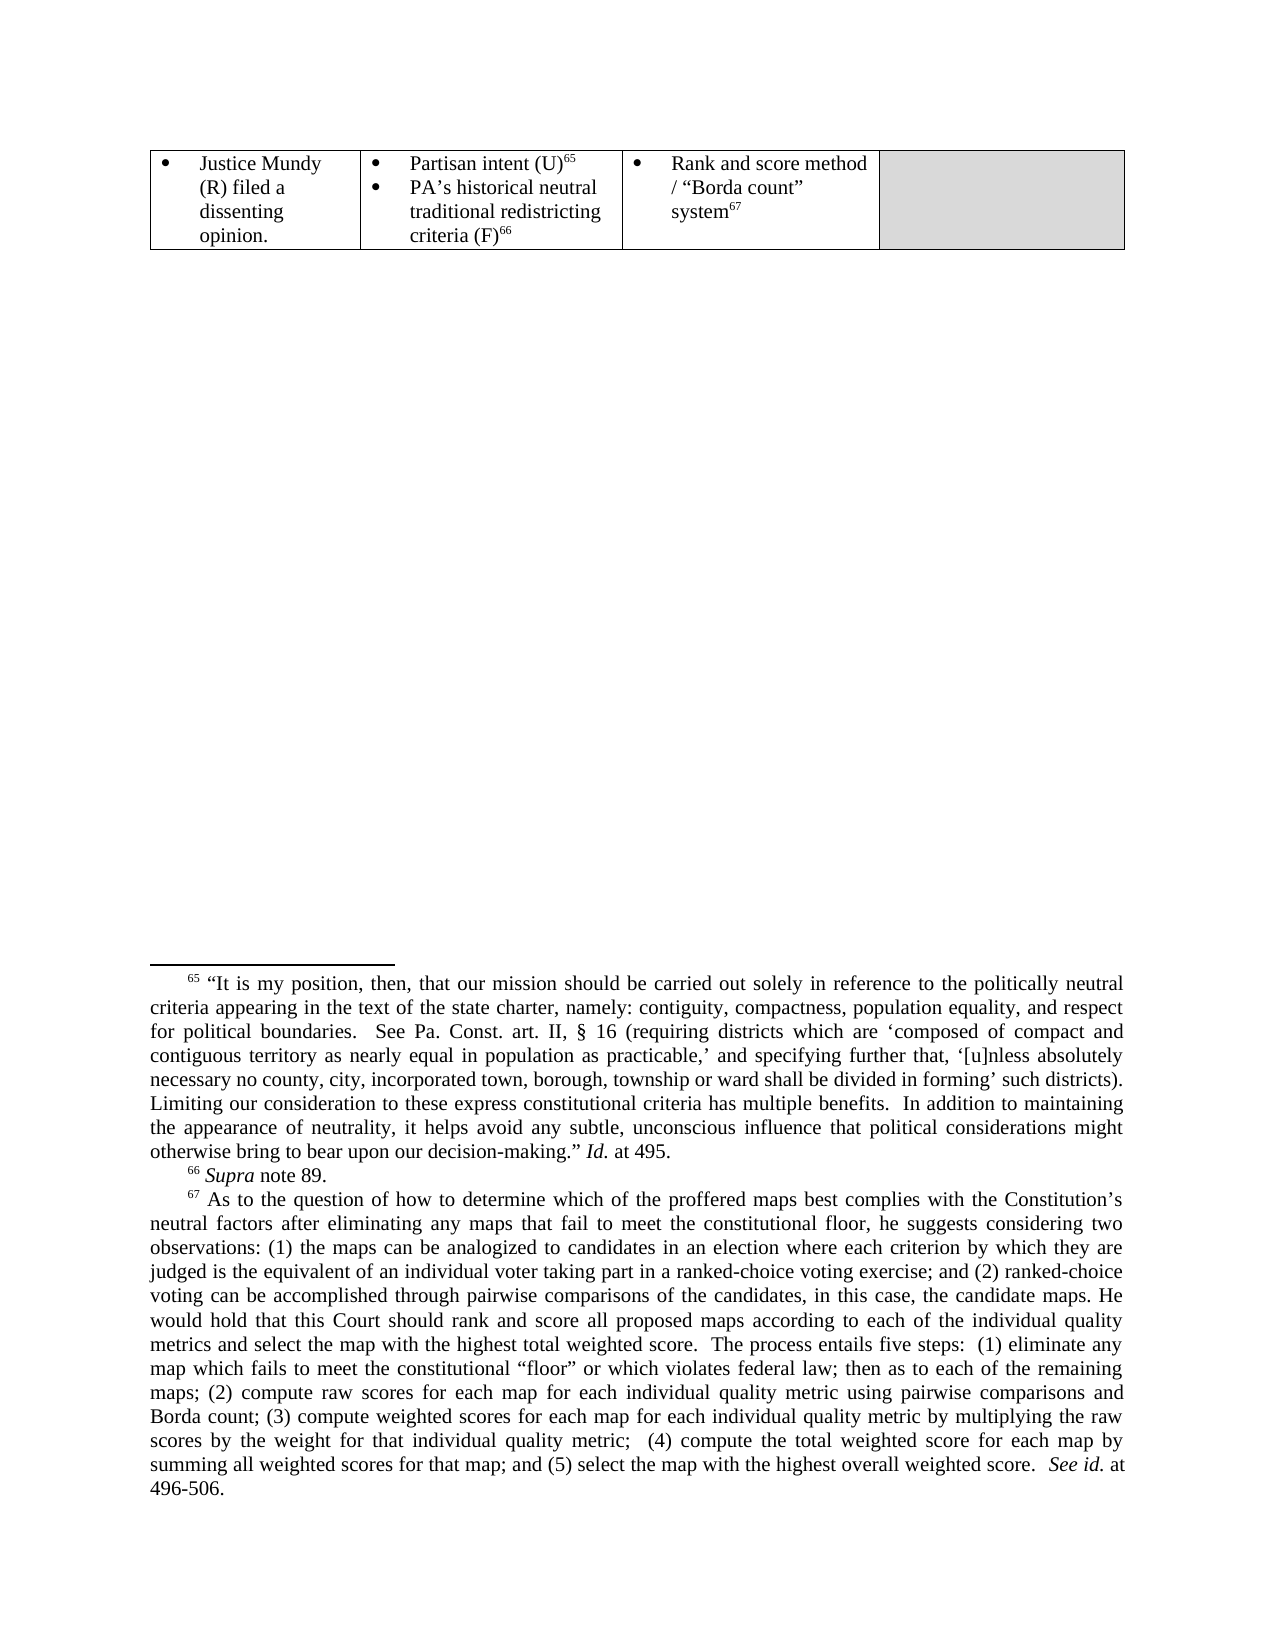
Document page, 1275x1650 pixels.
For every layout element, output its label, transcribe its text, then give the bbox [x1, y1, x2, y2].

table_cell [880, 151, 1124, 249]
table_cell Rank and score method / “Borda count” system [623, 151, 879, 249]
table_cell Justice Mundy (R) filed a dissenting opinion. [151, 151, 360, 249]
table_cell Partisan intent (U) PA’s historical neutral traditional redistricting criteria (F) [361, 151, 622, 249]
